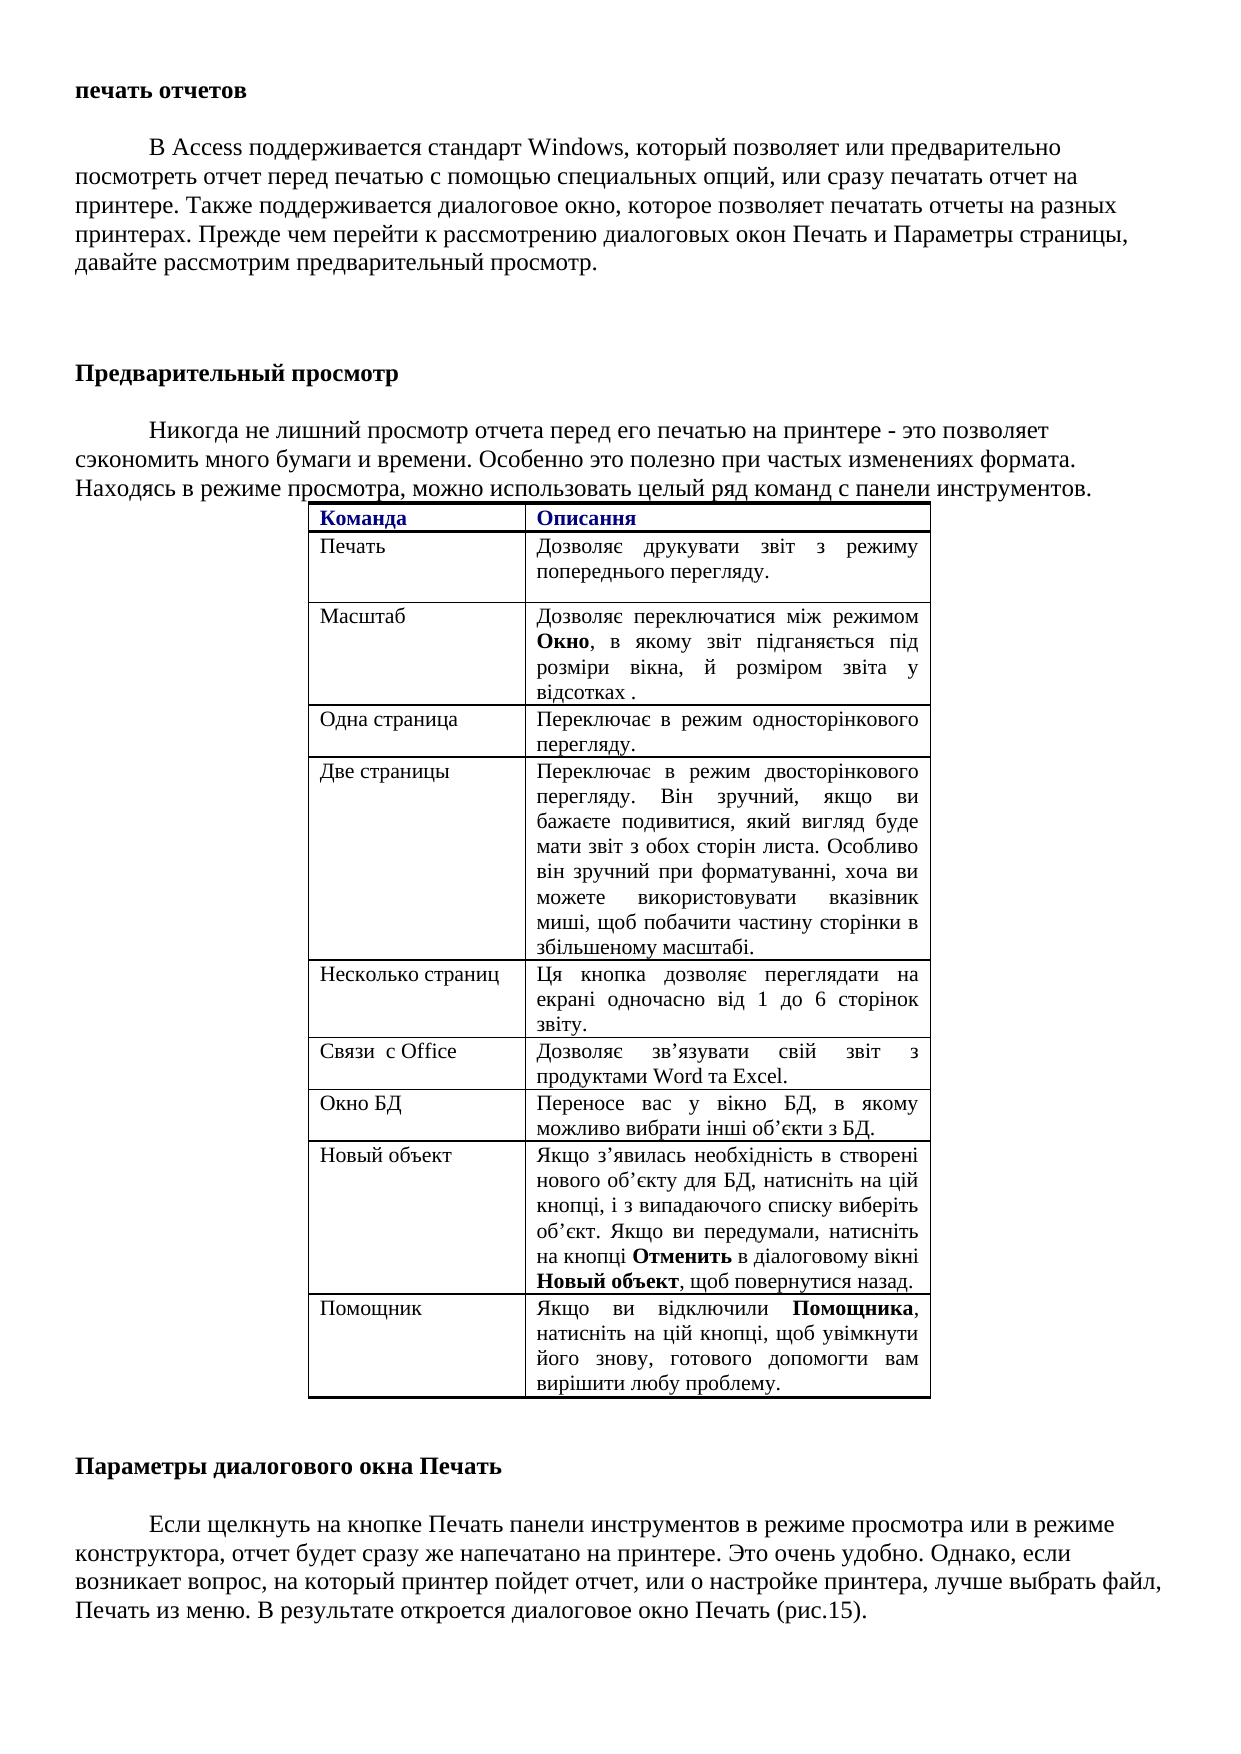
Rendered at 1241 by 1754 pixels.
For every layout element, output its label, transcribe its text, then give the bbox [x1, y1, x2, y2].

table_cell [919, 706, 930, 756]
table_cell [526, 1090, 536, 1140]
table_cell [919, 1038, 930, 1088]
table_cell Масштаб [309, 603, 525, 704]
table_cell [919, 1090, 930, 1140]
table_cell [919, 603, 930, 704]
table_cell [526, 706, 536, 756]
table_cell Печать [309, 533, 525, 602]
table_cell Несколько страниц [309, 961, 525, 1036]
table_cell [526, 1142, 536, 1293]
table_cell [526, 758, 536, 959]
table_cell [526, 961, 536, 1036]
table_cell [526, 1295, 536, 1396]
text Никогда не лишний просмотр отчета перед его печатью на принтере - это позволяет сэкономить много бумаги и времени. Особенно это полезно при частых изменениях формата. [75, 415, 1165, 473]
text Находясь в режиме просмотра, можно использовать целый ряд команд с панели инструментов. [75, 473, 1165, 501]
table_cell Дозволяє друкувати звіт з режиму попереднього перегляду. [526, 533, 930, 602]
table_cell Одна страница [309, 706, 525, 756]
text Если щелкнуть на кнопке Печать панели инструментов в режиме просмотра или в режиме конструктора, отчет будет сразу же напечатано на принтере. Это очень удобно. Однако, если возникает вопрос, на который принтер пойдет отчет, или о настройке принтера, лучше выбрать файл, Печать из меню. В результате откроется диалоговое окно Печать (рис.15). [75, 1509, 1165, 1624]
subtitle печать отчетов [75, 75, 1165, 104]
table_cell Окно БД [309, 1090, 525, 1140]
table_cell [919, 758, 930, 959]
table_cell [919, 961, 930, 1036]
table_cell Две страницы [309, 758, 525, 959]
subtitle Параметры диалогового окна Печать [75, 1451, 1165, 1480]
text В Access поддерживается стандарт Windows, который позволяет или предварительно посмотреть отчет перед печатью с помощью специальных опций, или сразу печатать отчет на принтере. Также поддерживается диалоговое окно, которое позволяет печатать отчеты на разных принтерах. Прежде чем перейти к рассмотрению диалоговых окон Печать и Параметры страницы, давайте рассмотрим предварительный просмотр. [75, 132, 1165, 276]
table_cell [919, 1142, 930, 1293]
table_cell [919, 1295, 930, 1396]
table_cell Новый объект [309, 1142, 525, 1293]
table_cell Связи с Office [309, 1038, 525, 1088]
subtitle Предварительный просмотр [75, 358, 1165, 386]
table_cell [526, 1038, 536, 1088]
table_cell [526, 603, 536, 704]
table_cell Помощник [309, 1295, 525, 1396]
